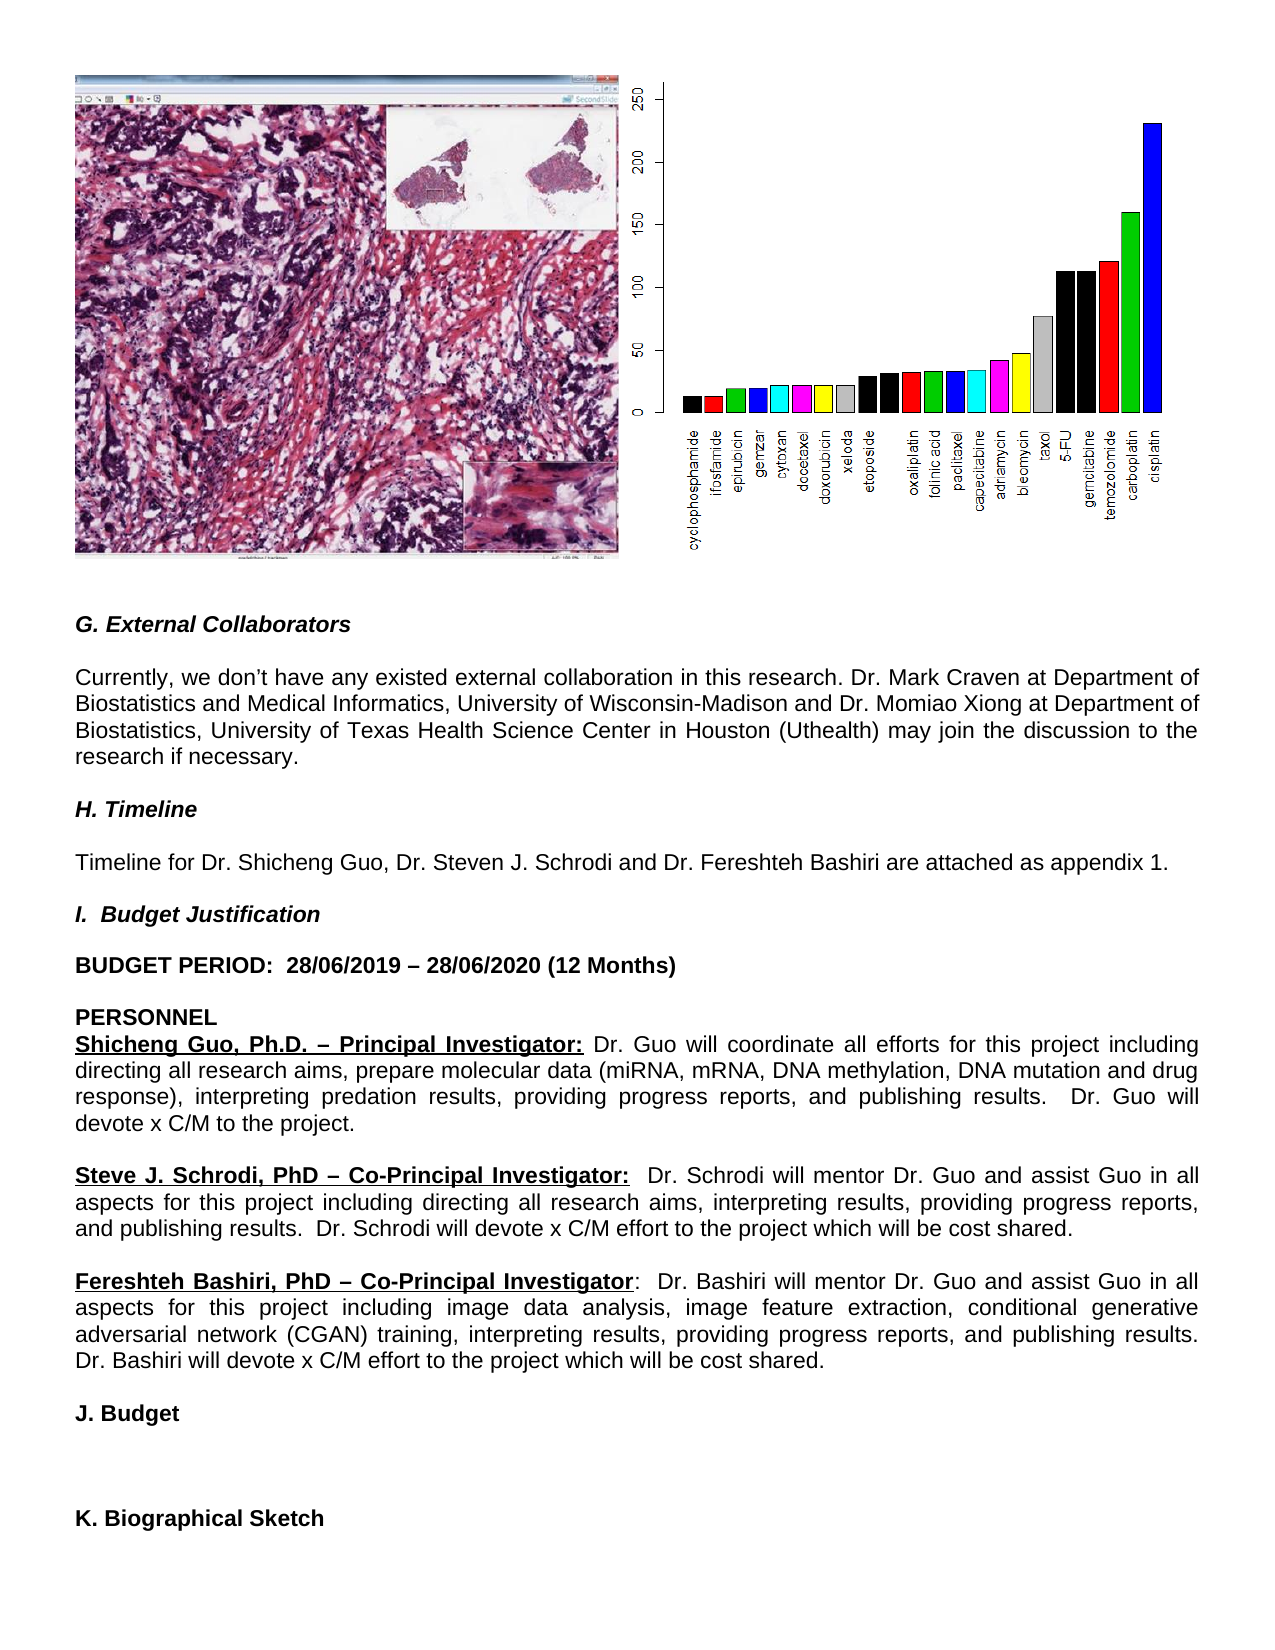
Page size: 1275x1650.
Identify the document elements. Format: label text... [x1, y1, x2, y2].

text Fereshteh Bashiri, PhD – Co-Principal Investigator: Dr. Bashiri will mentor Dr. Guo and assist Guo in all aspects for this project including image data analysis, image feature extraction, conditional generative adversarial network (CGAN) training, interpreting results, providing progress reports, and publishing results. Dr. Bashiri will devote x C/M effort to the project which will be cost shared. [75, 1268, 1200, 1373]
text Timeline for Dr. Shicheng Guo, Dr. Steven J. Schrodi and Dr. Fereshteh Bashiri are attached as appendix 1. [75, 848, 1200, 875]
text BUDGET PERIOD: 28/06/2019 – 28/06/2020 (12 Months) [75, 952, 1200, 978]
picture [75, 75, 619, 559]
text PERSONNEL [75, 1004, 1200, 1031]
text Shicheng Guo, Ph.D. – Principal Investigator: Dr. Guo will coordinate all efforts for this project including directing all research aims, prepare molecular data (miRNA, mRNA, DNA methylation, DNA mutation and drug response), interpreting predation results, providing progress reports, and publishing results. Dr. Guo will devote x C/M to the project. [75, 1031, 1200, 1136]
text I. Budget Justification [75, 901, 1200, 928]
text Steve J. Schrodi, PhD – Co-Principal Investigator: Dr. Schrodi will mentor Dr. Guo and assist Guo in all aspects for this project including directing all research aims, interpreting results, providing progress reports, and publishing results. Dr. Schrodi will devote x C/M effort to the project which will be cost shared. [75, 1162, 1200, 1241]
text J. Budget [75, 1399, 1200, 1426]
text Currently, we don’t have any existed external collaboration in this research. Dr. Mark Craven at Department of Biostatistics and Medical Informatics, University of Wisconsin-Madison and Dr. Momiao Xiong at Department of Biostatistics, University of Texas Health Science Center in Houston (Uthealth) may join the discussion to the research if necessary. [75, 664, 1200, 769]
text K. Biographical Sketch [75, 1505, 1200, 1531]
text H. Timeline [75, 796, 1200, 822]
picture [625, 82, 1169, 559]
text G. External Collaborators [75, 611, 1200, 638]
